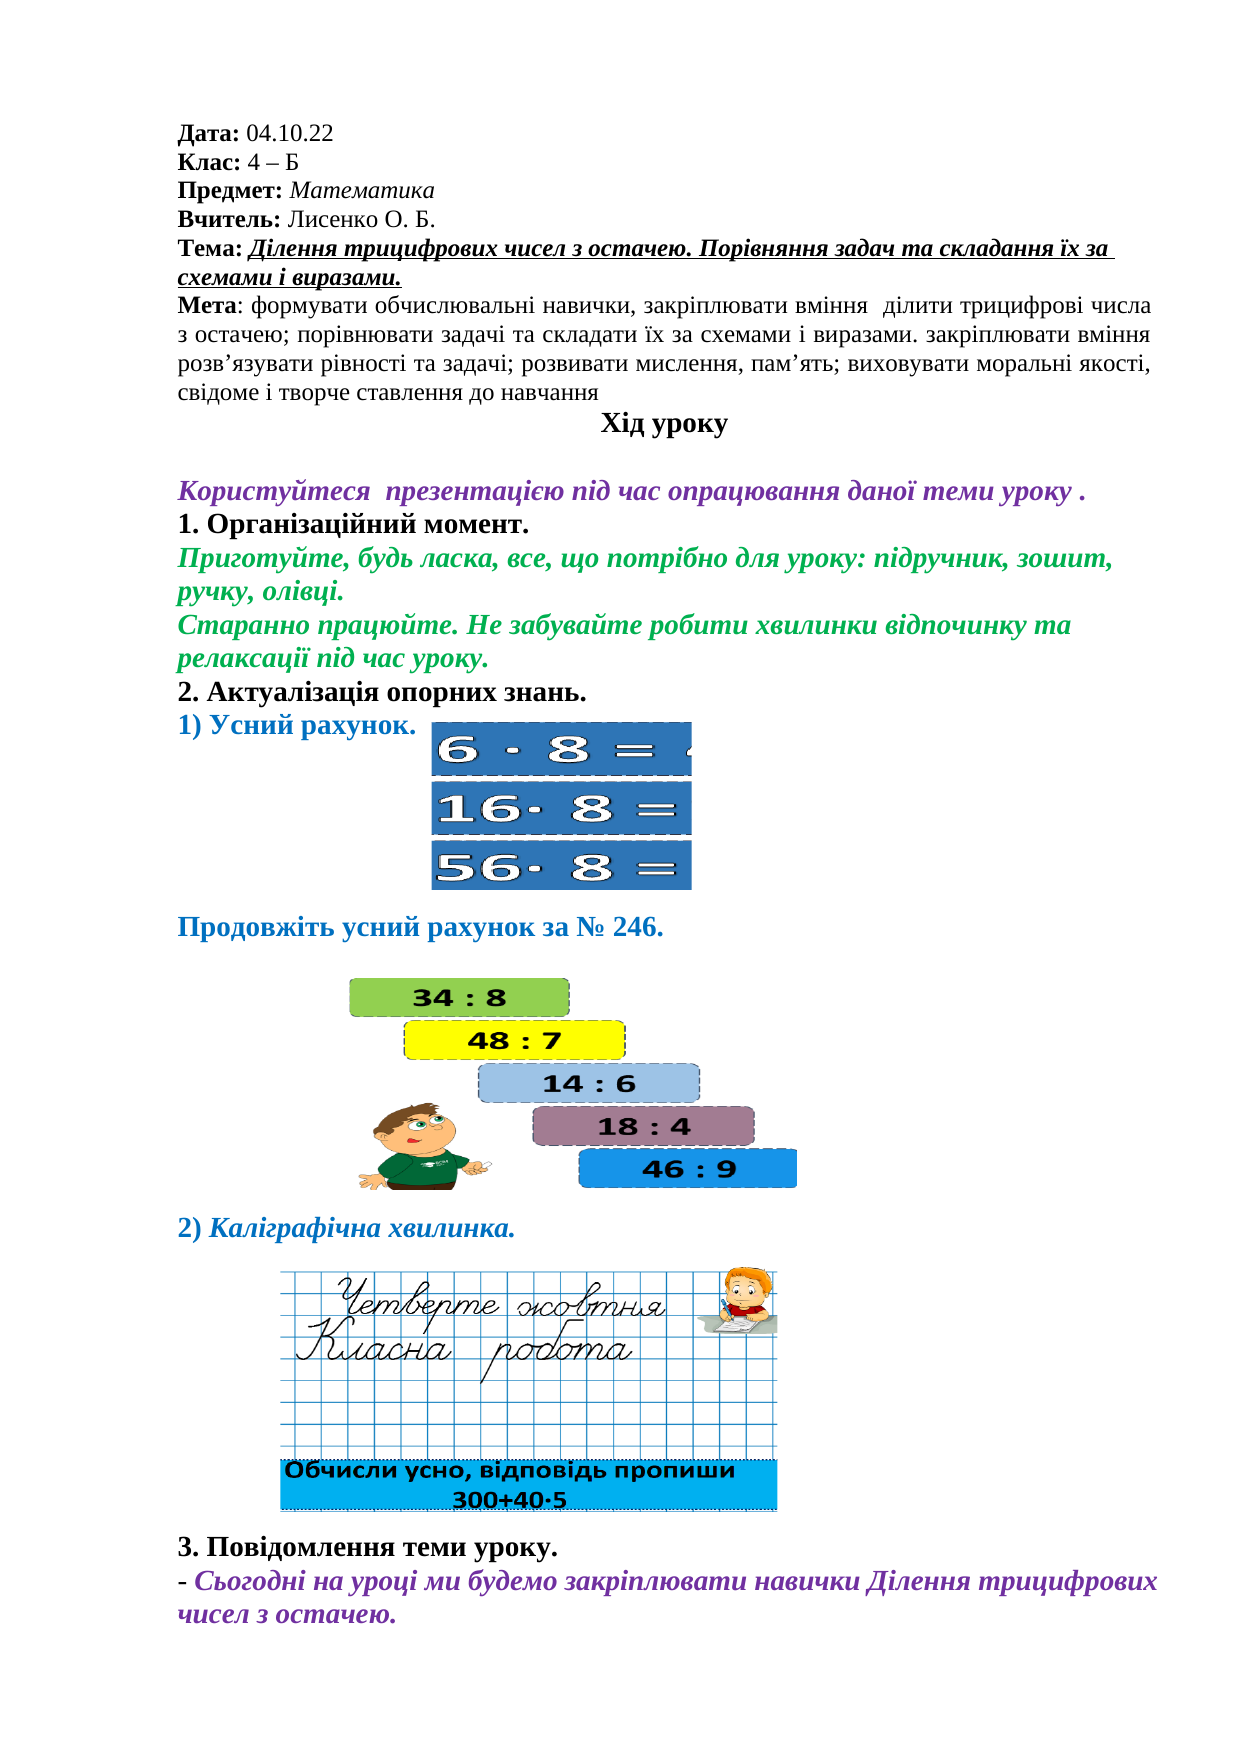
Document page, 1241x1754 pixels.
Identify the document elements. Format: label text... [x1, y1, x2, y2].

text Дата: 04.10.22 [177, 118, 1152, 147]
text Клас: 4 – Б [177, 147, 1152, 176]
picture [500, 1496, 511, 1506]
picture [477, 1493, 488, 1507]
picture [431, 741, 692, 890]
text Хід уроку [177, 406, 1152, 439]
text Користуйтеся презентацією під час опрацювання даної теми уроку . [177, 473, 1152, 506]
list 3. Повідомлення теми уроку. [177, 1529, 1152, 1563]
text 2. Актуалізація опорних знань. [177, 674, 1152, 707]
text 1) Усний рахунок. [177, 707, 1152, 741]
picture [383, 1467, 390, 1476]
picture [298, 1463, 303, 1476]
picture [406, 1467, 418, 1481]
text Приготуйте, будь ласка, все, що потрібно для уроку: підручник, зошит, ручку, олівці. [177, 540, 1152, 607]
picture [338, 1467, 343, 1476]
text Тема: Ділення трицифрових чисел з остачею. Порівняння задач та складання їх за схемами і виразами. [177, 233, 1152, 291]
picture [306, 1463, 310, 1476]
text Вчитель: Лисенко О. Б. [177, 204, 1152, 233]
text 2) Каліграфічна хвилинка. [177, 1211, 1152, 1244]
text Продовжіть усний рахунок за № 246. [177, 909, 1152, 942]
picture [280, 1267, 778, 1460]
text 1. Організаційний момент. [177, 506, 1152, 540]
picture [539, 1494, 543, 1506]
text Мета: формувати обчислювальні навички, закріплювати вміння ділити трицифрові числа з остачею; порівнювати задачі та складати їх за схемами і виразами. закріплювати вміння розв’язувати рівності та задачі; розвивати мислення, пам’ять; виховувати моральні якості, свідоме і творче ставлення до навчання [177, 291, 1152, 406]
picture [460, 1493, 465, 1507]
text Старанно працюйте. Не забувайте робити хвилинки відпочинку та релаксації під час уроку. [177, 607, 1152, 674]
list - Сьогодні на уроці ми будемо закріплювати навички Ділення трицифрових чисел з остачею. [177, 1563, 1167, 1630]
picture [519, 1493, 525, 1507]
picture [502, 1467, 509, 1480]
picture [286, 1464, 290, 1476]
picture [349, 978, 797, 1190]
text Предмет: Математика [177, 176, 1152, 204]
picture [688, 1467, 693, 1476]
